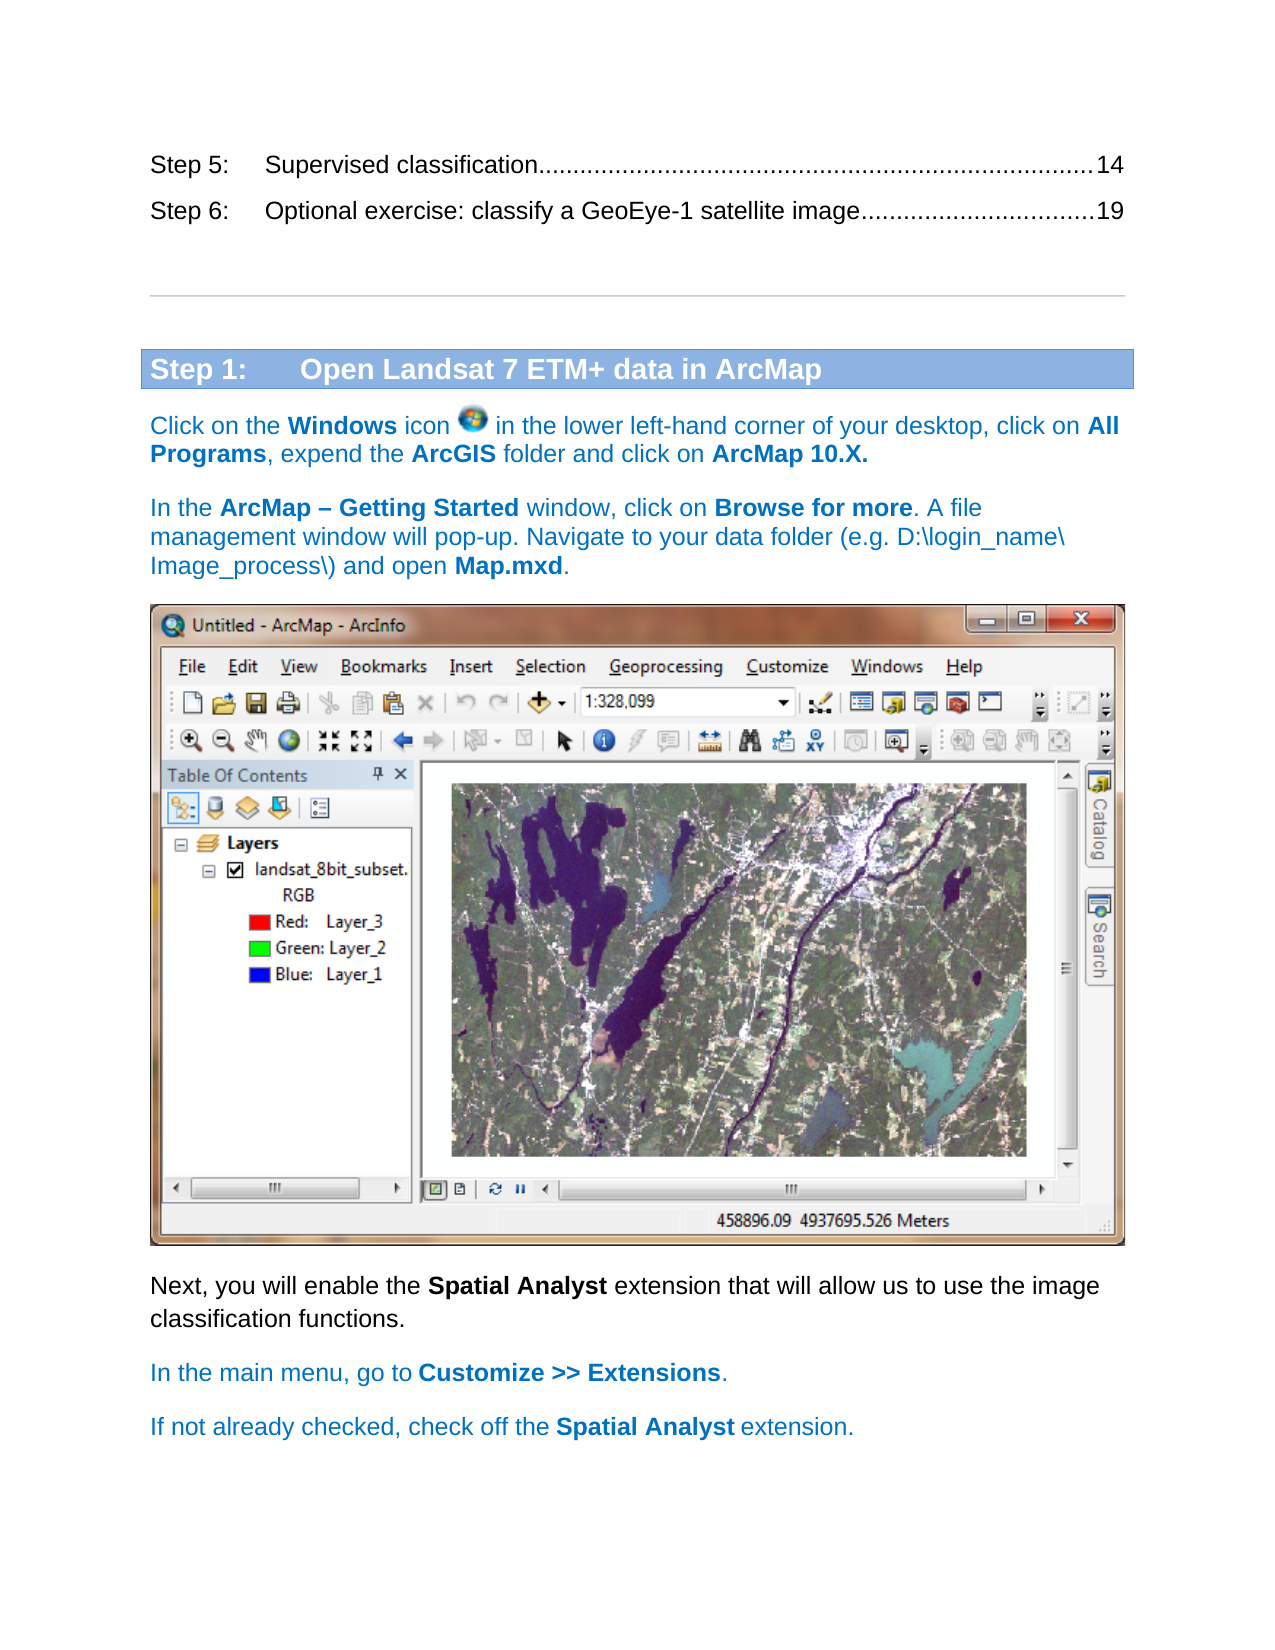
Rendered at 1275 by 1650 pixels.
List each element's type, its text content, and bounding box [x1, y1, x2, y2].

text In the main menu, go to Customize >> Extensions. [150, 1357, 1125, 1387]
text Open Landsat 7 ETM+ data in ArcMap [142, 350, 1133, 388]
text Click on the Windows icon in the lower left-hand corner of your desktop, click on All Programs, expend the ArcGIS folder and click on ArcMap 10.X. [150, 404, 1125, 468]
text In the ArcMap – Getting Started window, click on Browse for more. A file management window will pop-up. Navigate to your data folder (e.g. D:\login_name\Image_process\) and open Map.mxd. [150, 493, 1125, 579]
picture [457, 404, 489, 434]
text If not already checked, check off the Spatial Analyst extension. [740, 1412, 1125, 1442]
picture [150, 604, 1125, 1246]
text Next, you will enable the Spatial Analyst extension that will allow us to use the image classification functions. [150, 1271, 1125, 1332]
